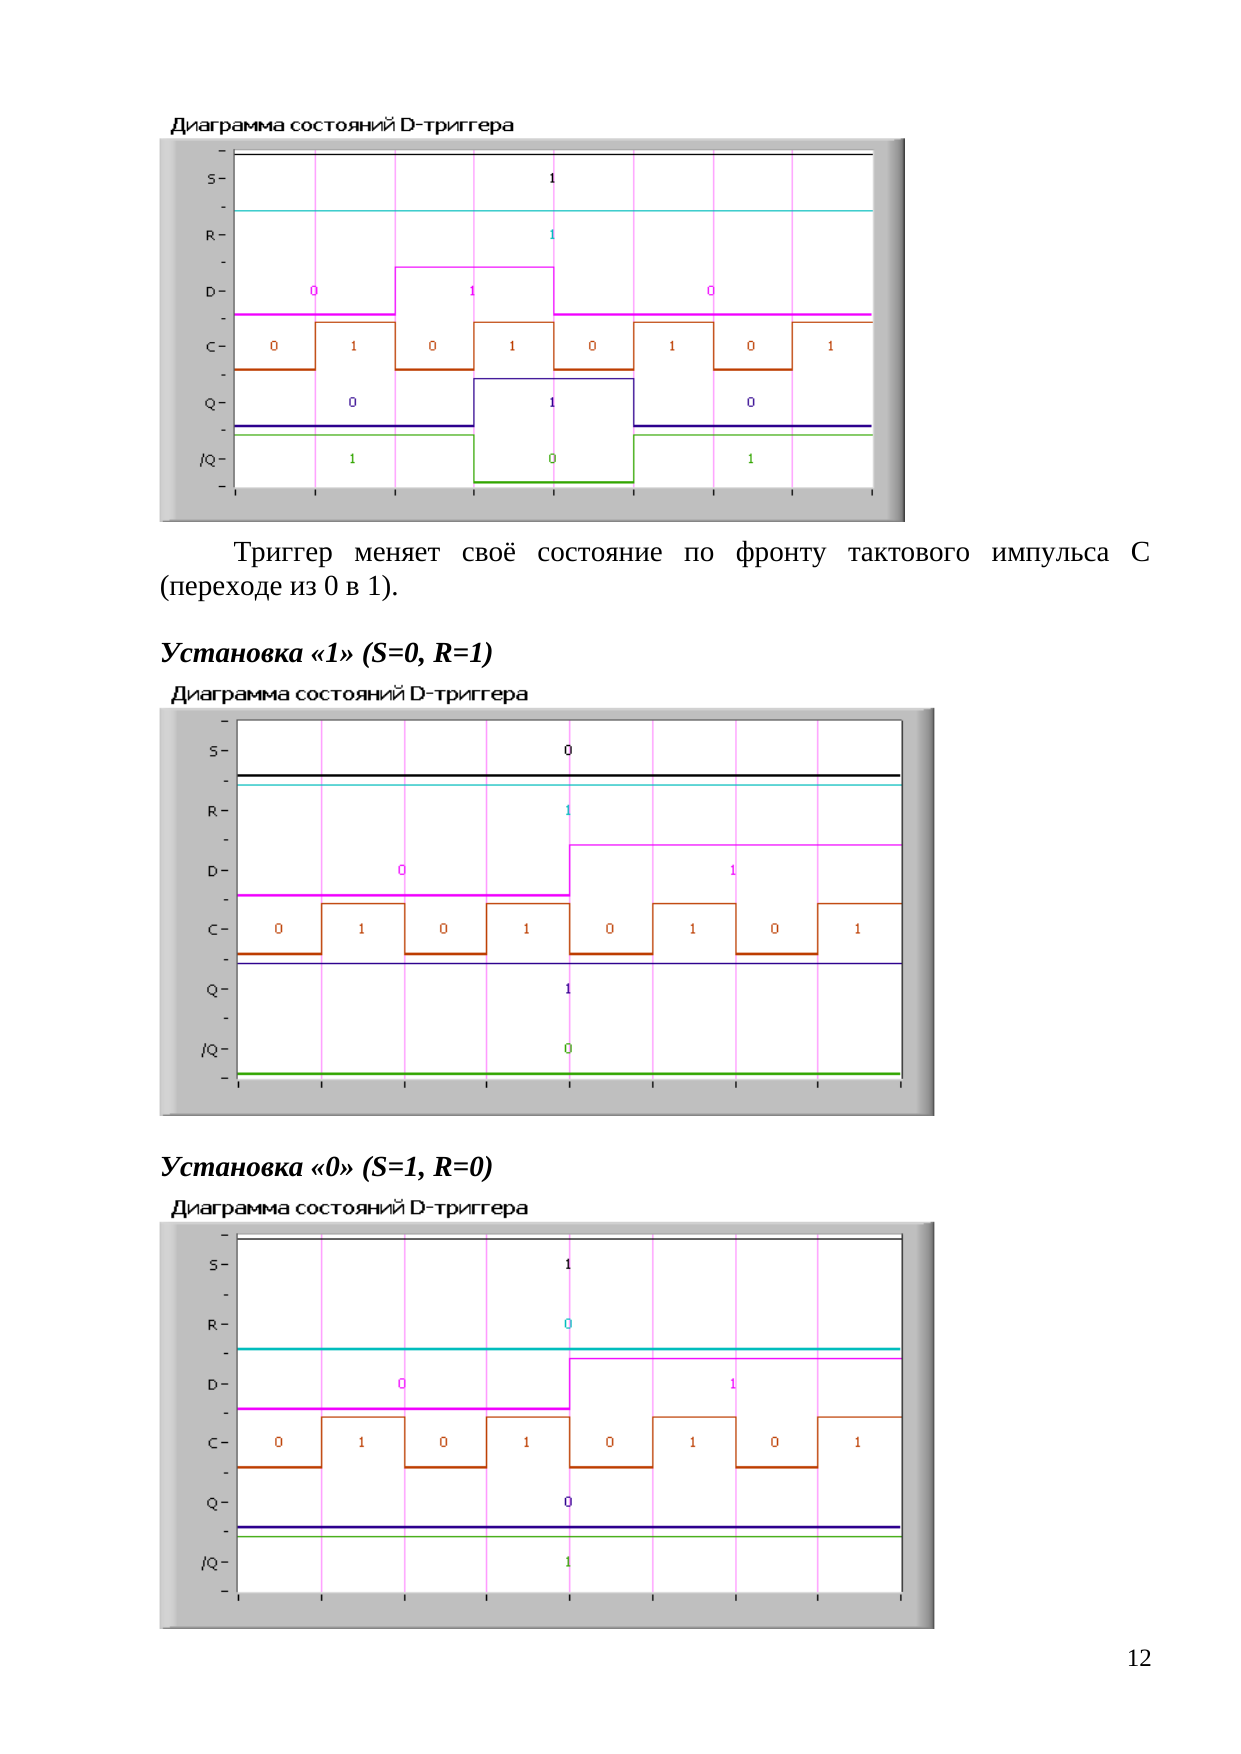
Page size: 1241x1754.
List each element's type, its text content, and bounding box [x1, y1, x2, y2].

picture [159, 1194, 935, 1629]
text Установка «1» (S=0, R=1) [159, 635, 1152, 668]
picture [159, 680, 935, 1116]
text Триггер меняет своё состояние по фронту тактового импульса C (переходе из 0 в 1). [159, 534, 1152, 601]
picture [159, 112, 905, 522]
text Установка «0» (S=1, R=0) [159, 1149, 1152, 1182]
